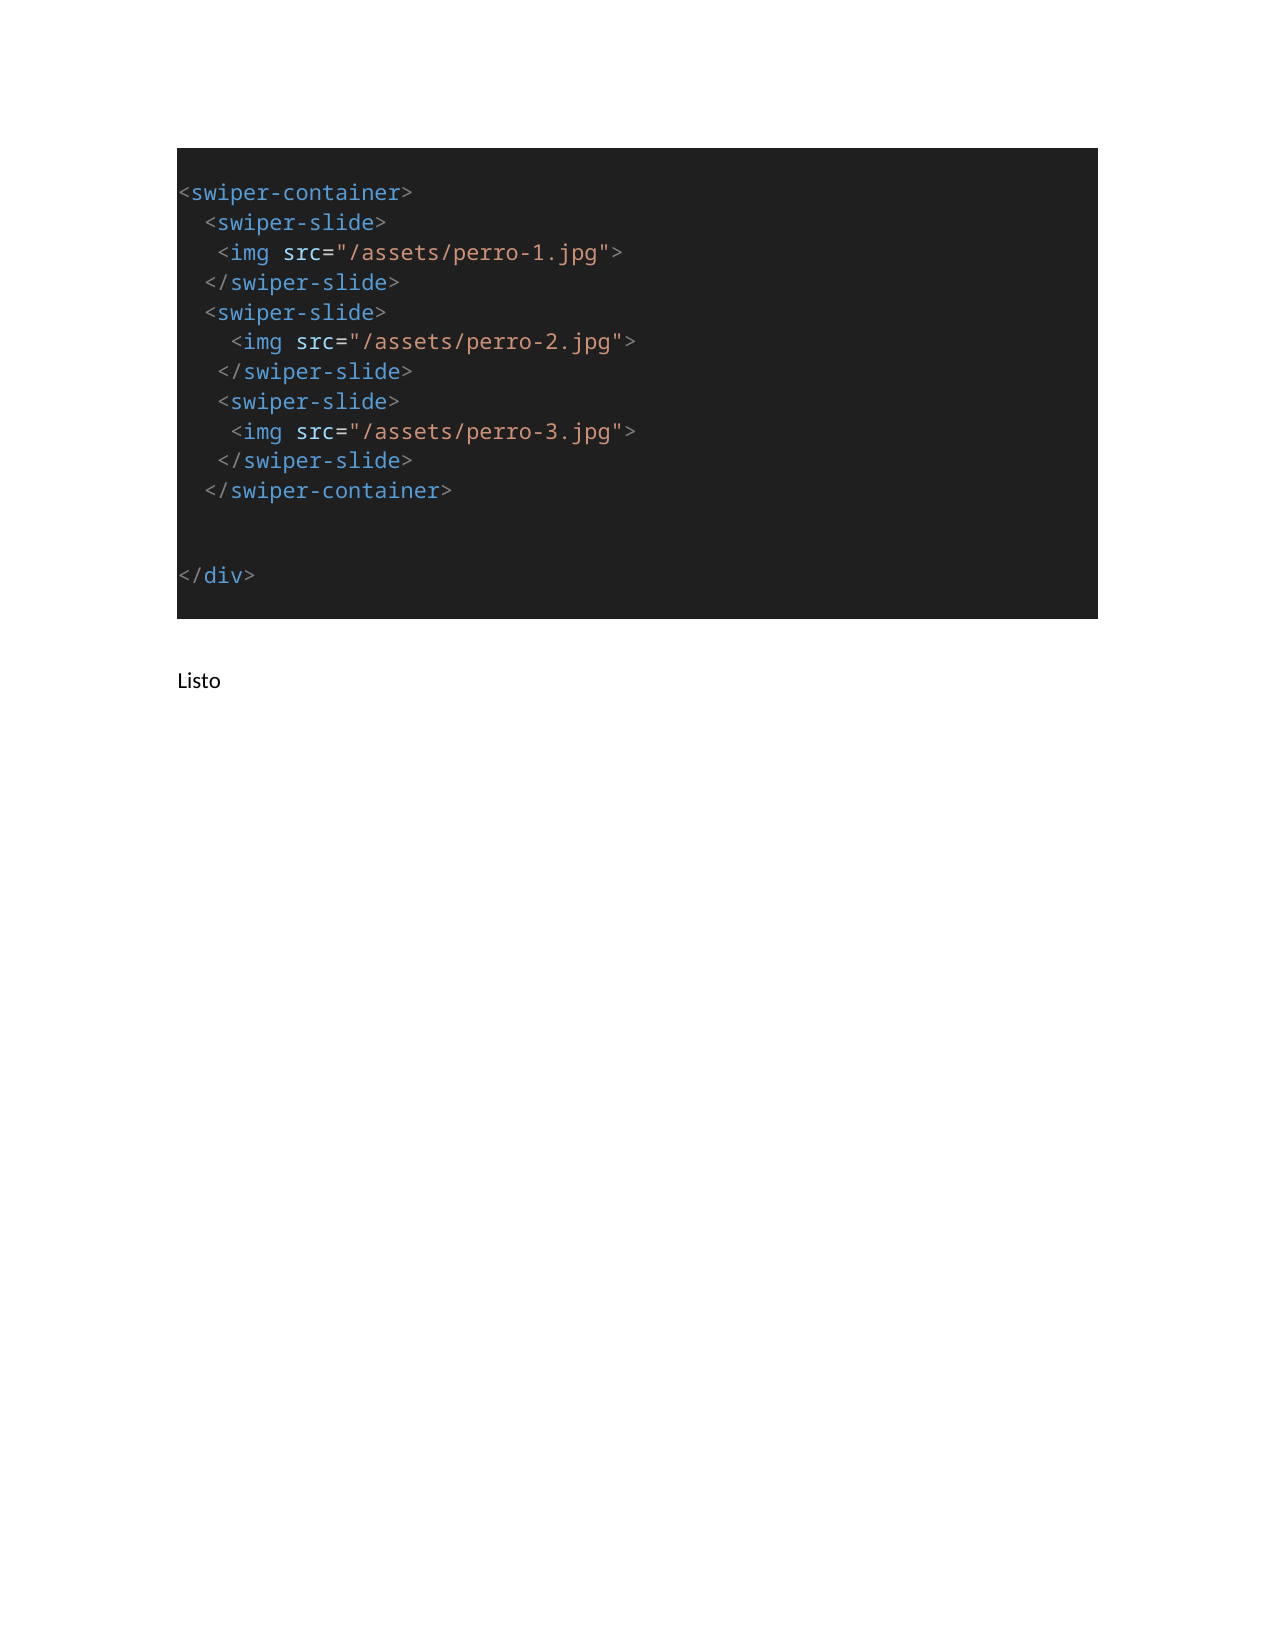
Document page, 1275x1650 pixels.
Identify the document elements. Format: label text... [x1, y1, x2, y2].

text <swiper-slide> [177, 386, 1098, 416]
text <swiper-slide> [177, 207, 1098, 237]
text <img src="/assets/perro-3.jpg"> [177, 416, 1098, 446]
text <img src="/assets/perro-1.jpg"> [177, 237, 1098, 267]
text </div> [177, 560, 1098, 590]
text </swiper-container> [177, 475, 1098, 505]
text Listo [177, 666, 1098, 694]
text <img src="/assets/perro-2.jpg"> [177, 326, 1098, 356]
text </swiper-slide> [177, 446, 1098, 475]
text <swiper-slide> [177, 297, 1098, 326]
text </swiper-slide> [177, 267, 1098, 297]
text <swiper-container> [177, 177, 1098, 207]
text </swiper-slide> [177, 356, 1098, 386]
